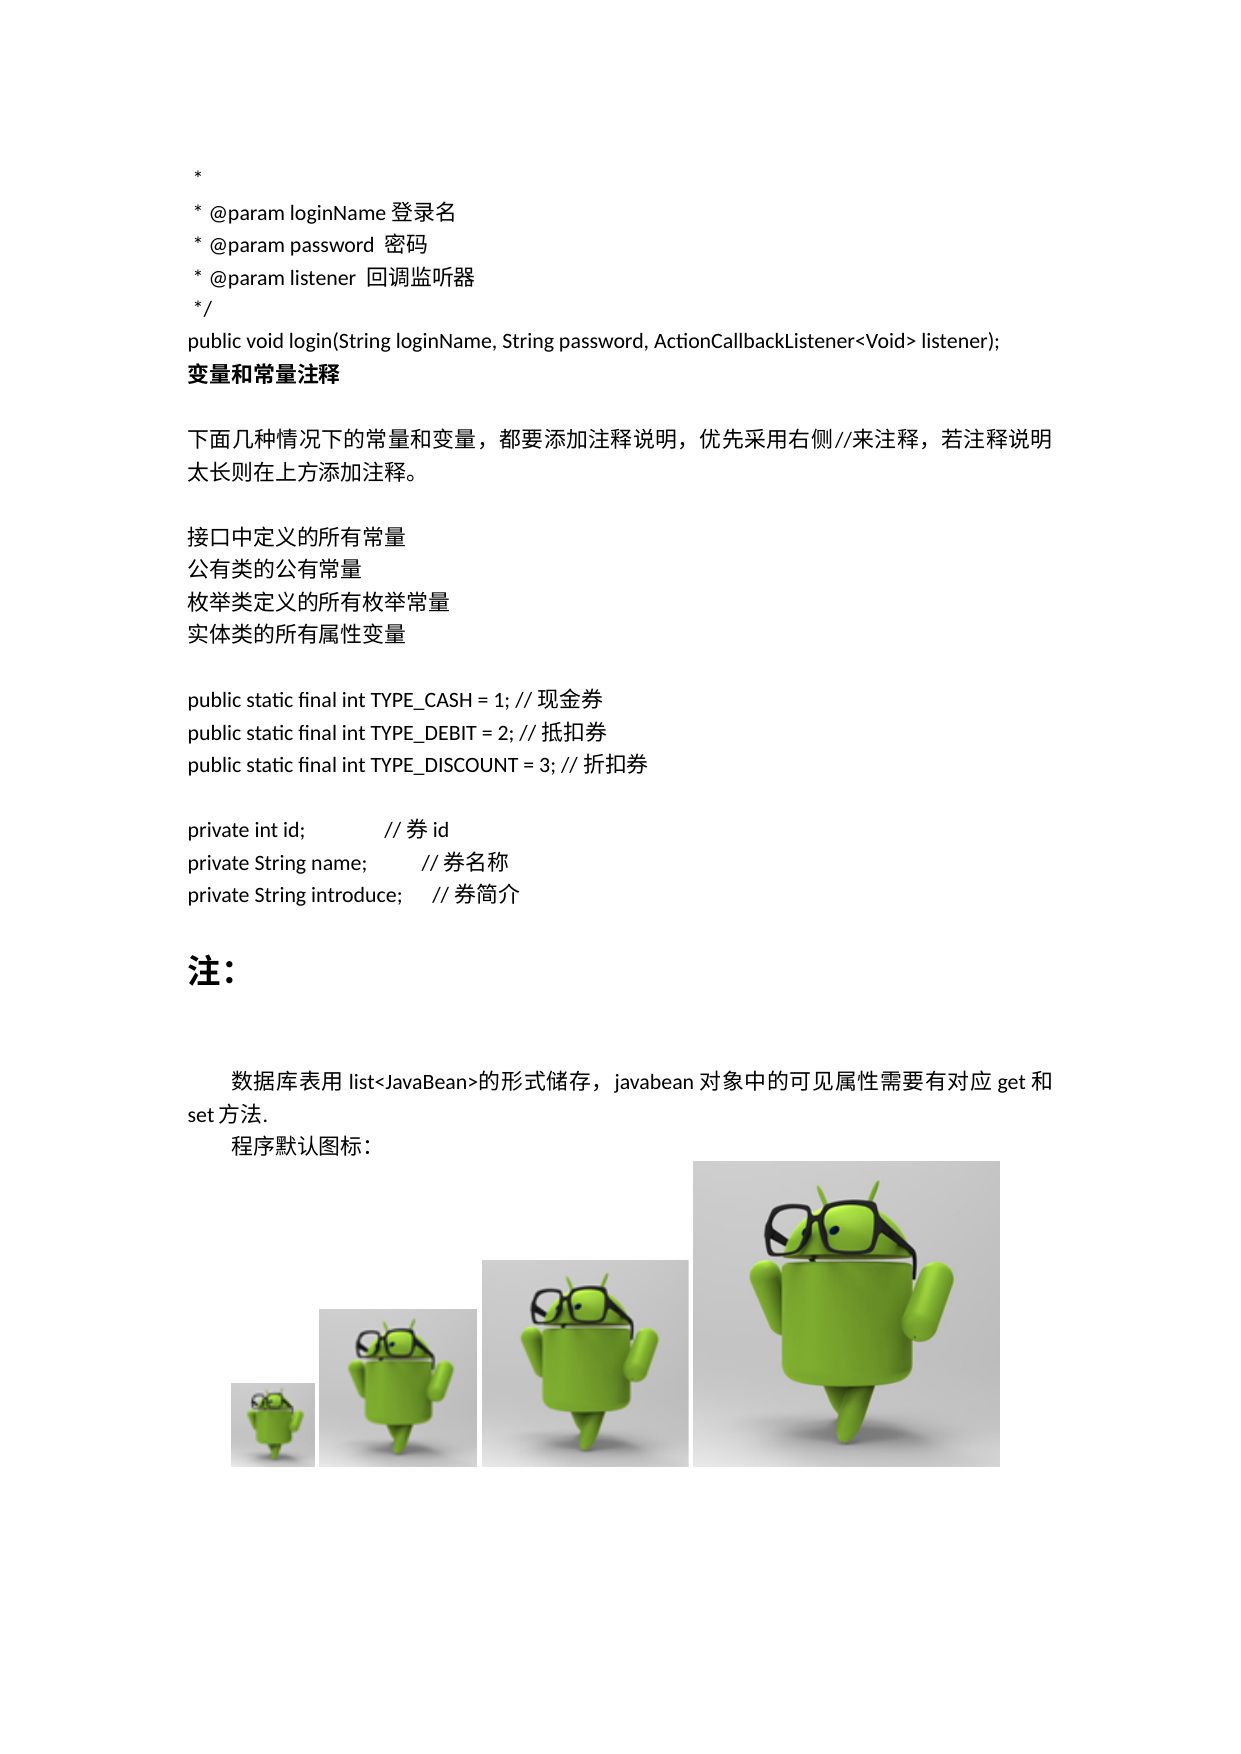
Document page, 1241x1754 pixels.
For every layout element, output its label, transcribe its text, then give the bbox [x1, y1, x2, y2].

text public static final int TYPE_DEBIT = 2; // 抵扣券 [187, 714, 1053, 747]
text * @param listener 回调监听器 [187, 259, 1053, 292]
text * [187, 162, 1053, 194]
text private String introduce; // 券简介 [187, 877, 1053, 909]
text public void login(String loginName, String password, ActionCallbackListener<Void> listener); [187, 324, 1053, 357]
picture [231, 1383, 315, 1467]
picture [482, 1260, 689, 1467]
subtitle 注： [187, 937, 1053, 1002]
picture [693, 1161, 1000, 1467]
text private String name; // 券名称 [187, 844, 1053, 877]
text */ [187, 292, 1053, 324]
text 接口中定义的所有常量 [187, 519, 1053, 552]
text private int id; // 券id [187, 812, 1053, 844]
text public static final int TYPE_DISCOUNT = 3; // 折扣券 [187, 747, 1053, 779]
text 数据库表用list<JavaBean>的形式储存，javabean对象中的可见属性需要有对应get和set方法. [187, 1064, 1053, 1129]
text 程序默认图标： [187, 1129, 1053, 1161]
text 枚举类定义的所有枚举常量 [187, 584, 1053, 617]
text 公有类的公有常量 [187, 552, 1053, 584]
text * @param loginName 登录名 [187, 194, 1053, 227]
text 实体类的所有属性变量 [187, 617, 1053, 649]
text 下面几种情况下的常量和变量，都要添加注释说明，优先采用右侧//来注释，若注释说明太长则在上方添加注释。 [187, 422, 1053, 487]
text public static final int TYPE_CASH = 1; // 现金券 [187, 682, 1053, 714]
text 变量和常量注释 [187, 357, 1053, 389]
text * @param password 密码 [187, 227, 1053, 259]
picture [319, 1309, 477, 1467]
